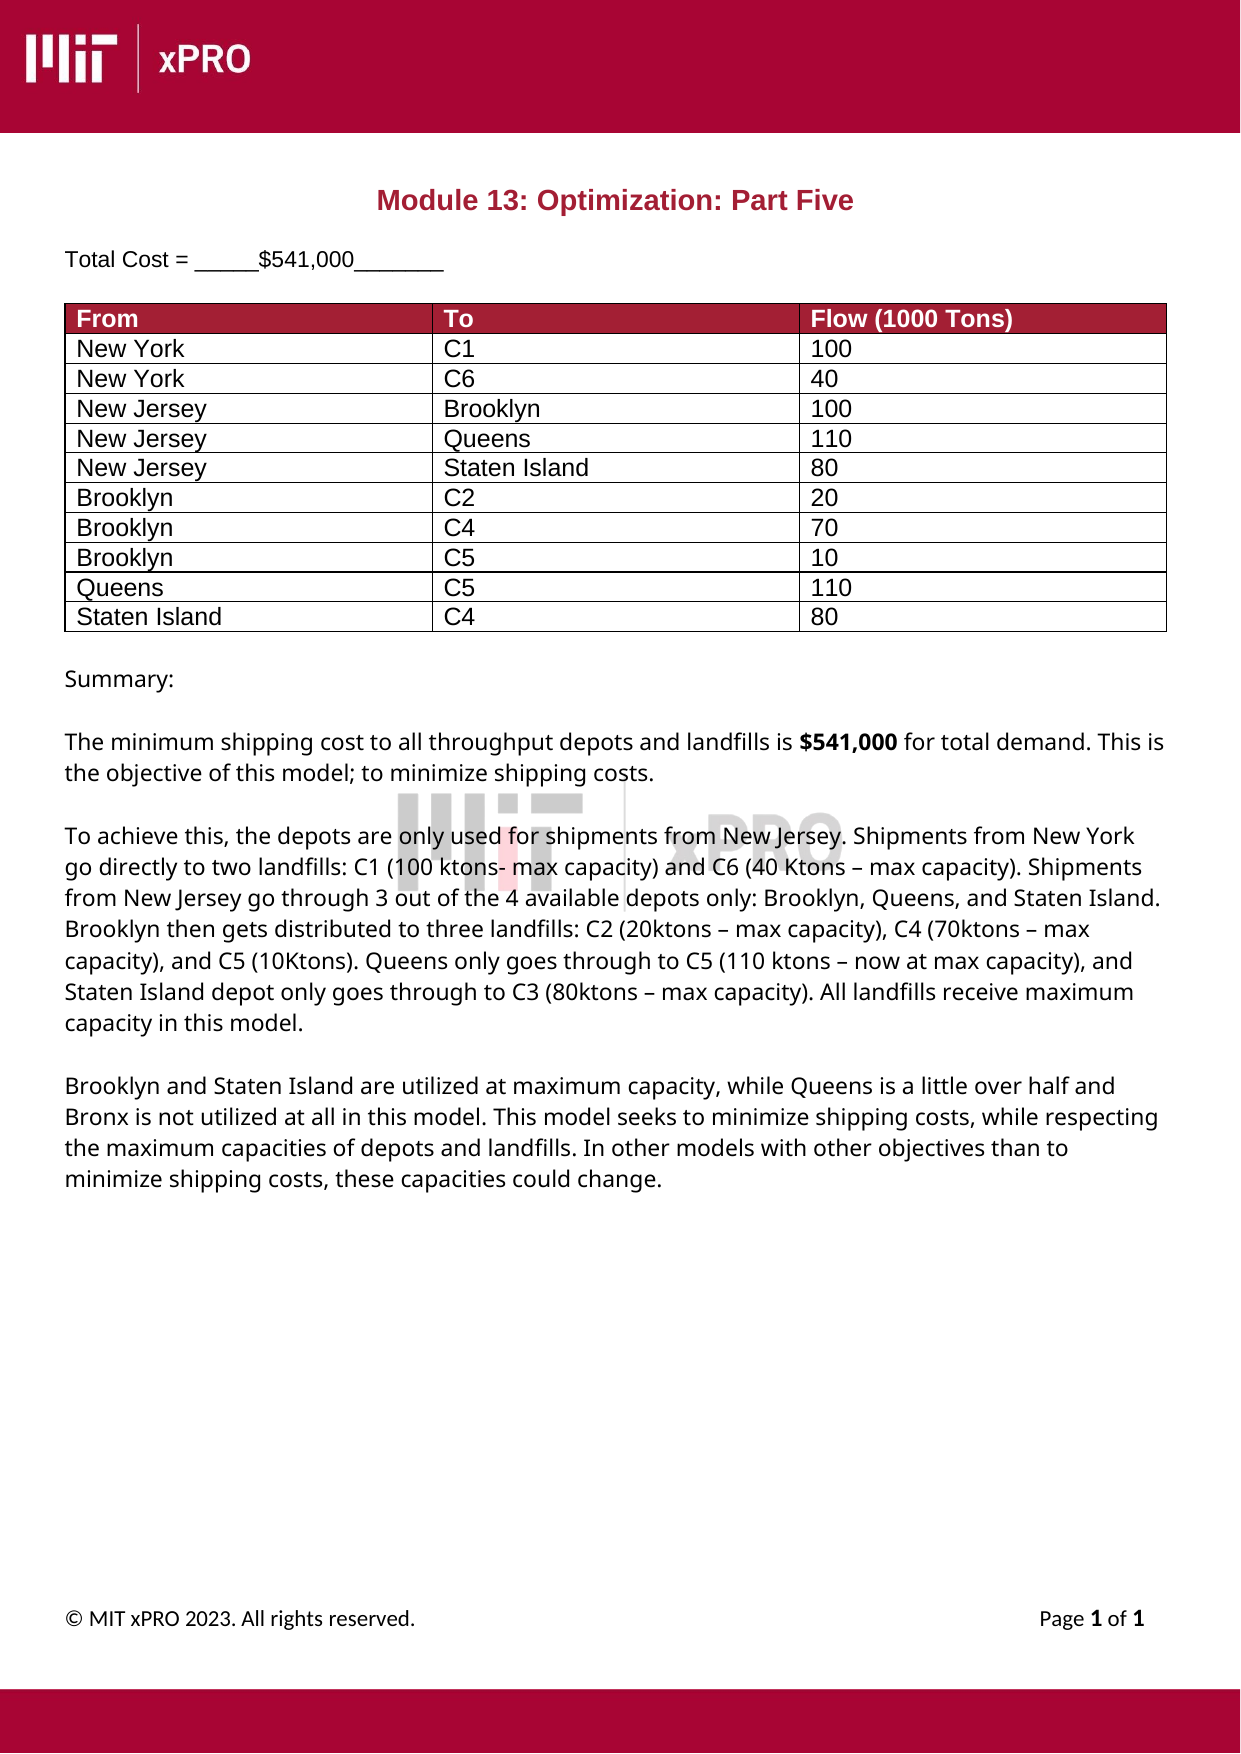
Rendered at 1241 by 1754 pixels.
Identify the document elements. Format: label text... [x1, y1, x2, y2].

table_cell Queens [433, 424, 799, 452]
table_cell C1 [433, 334, 799, 363]
text Brooklyn and Staten Island are utilized at maximum capacity, while Queens is a little over half and Bronx is not utilized at all in this model. This model seeks to minimize shipping costs, while respecting the maximum capacities of depots and landfills. In other models with other objectives than to minimize shipping costs, these capacities could change. [64, 1069, 1166, 1194]
table_cell Staten Island [433, 453, 799, 482]
table_cell Brooklyn [433, 394, 799, 422]
table_cell Staten Island [66, 602, 432, 631]
table_cell C6 [433, 364, 799, 393]
table_cell C2 [433, 483, 799, 512]
table_cell Brooklyn [66, 483, 432, 512]
table_cell 110 [800, 424, 1166, 452]
table_cell C4 [433, 602, 799, 631]
table_header Flow (1000 Tons) [800, 304, 1166, 333]
table_cell Queens [66, 573, 432, 601]
table_cell Brooklyn [66, 513, 432, 542]
table_cell New York [66, 364, 432, 393]
table_header From [66, 304, 432, 333]
table_cell C4 [433, 513, 799, 542]
table_cell 100 [800, 394, 1166, 422]
text Summary: [64, 663, 1166, 694]
table_cell 100 [800, 334, 1166, 363]
table_cell 80 [800, 453, 1166, 482]
table_cell 10 [800, 543, 1166, 571]
table_cell 20 [800, 483, 1166, 512]
table_cell 80 [800, 602, 1166, 631]
text To achieve this, the depots are only used for shipments from New Jersey. Shipments from New York go directly to two landfills: C1 (100 ktons- max capacity) and C6 (40 Ktons – max capacity). Shipments from New Jersey go through 3 out of the 4 available depots only: Brooklyn, Queens, and Staten Island. Brooklyn then gets distributed to three landfills: C2 (20ktons – max capacity), C4 (70ktons – max capacity), and C5 (10Ktons). Queens only goes through to C5 (110 ktons – now at max capacity), and Staten Island depot only goes through to C3 (80ktons – max capacity). All landfills receive maximum capacity in this model. [64, 819, 1166, 1038]
text Total Cost = _____$541,000_______ [64, 246, 1166, 272]
table_header To [433, 304, 799, 333]
picture [0, 0, 1241, 133]
table_cell C5 [433, 573, 799, 601]
text The minimum shipping cost to all throughput depots and landfills is $541,000 for total demand. This is the objective of this model; to minimize shipping costs. [64, 726, 1166, 788]
table_cell 40 [800, 364, 1166, 393]
table_cell C5 [433, 543, 799, 571]
table_cell New York [66, 334, 432, 363]
table_cell New Jersey [66, 453, 432, 482]
table_cell New Jersey [66, 394, 432, 422]
table_cell Brooklyn [66, 543, 432, 571]
table_cell New Jersey [66, 424, 432, 452]
picture [0, 1689, 1241, 1753]
table_cell 110 [800, 573, 1166, 601]
table_cell 70 [800, 513, 1166, 542]
title Module 13: Optimization: Part Five [64, 183, 1166, 216]
